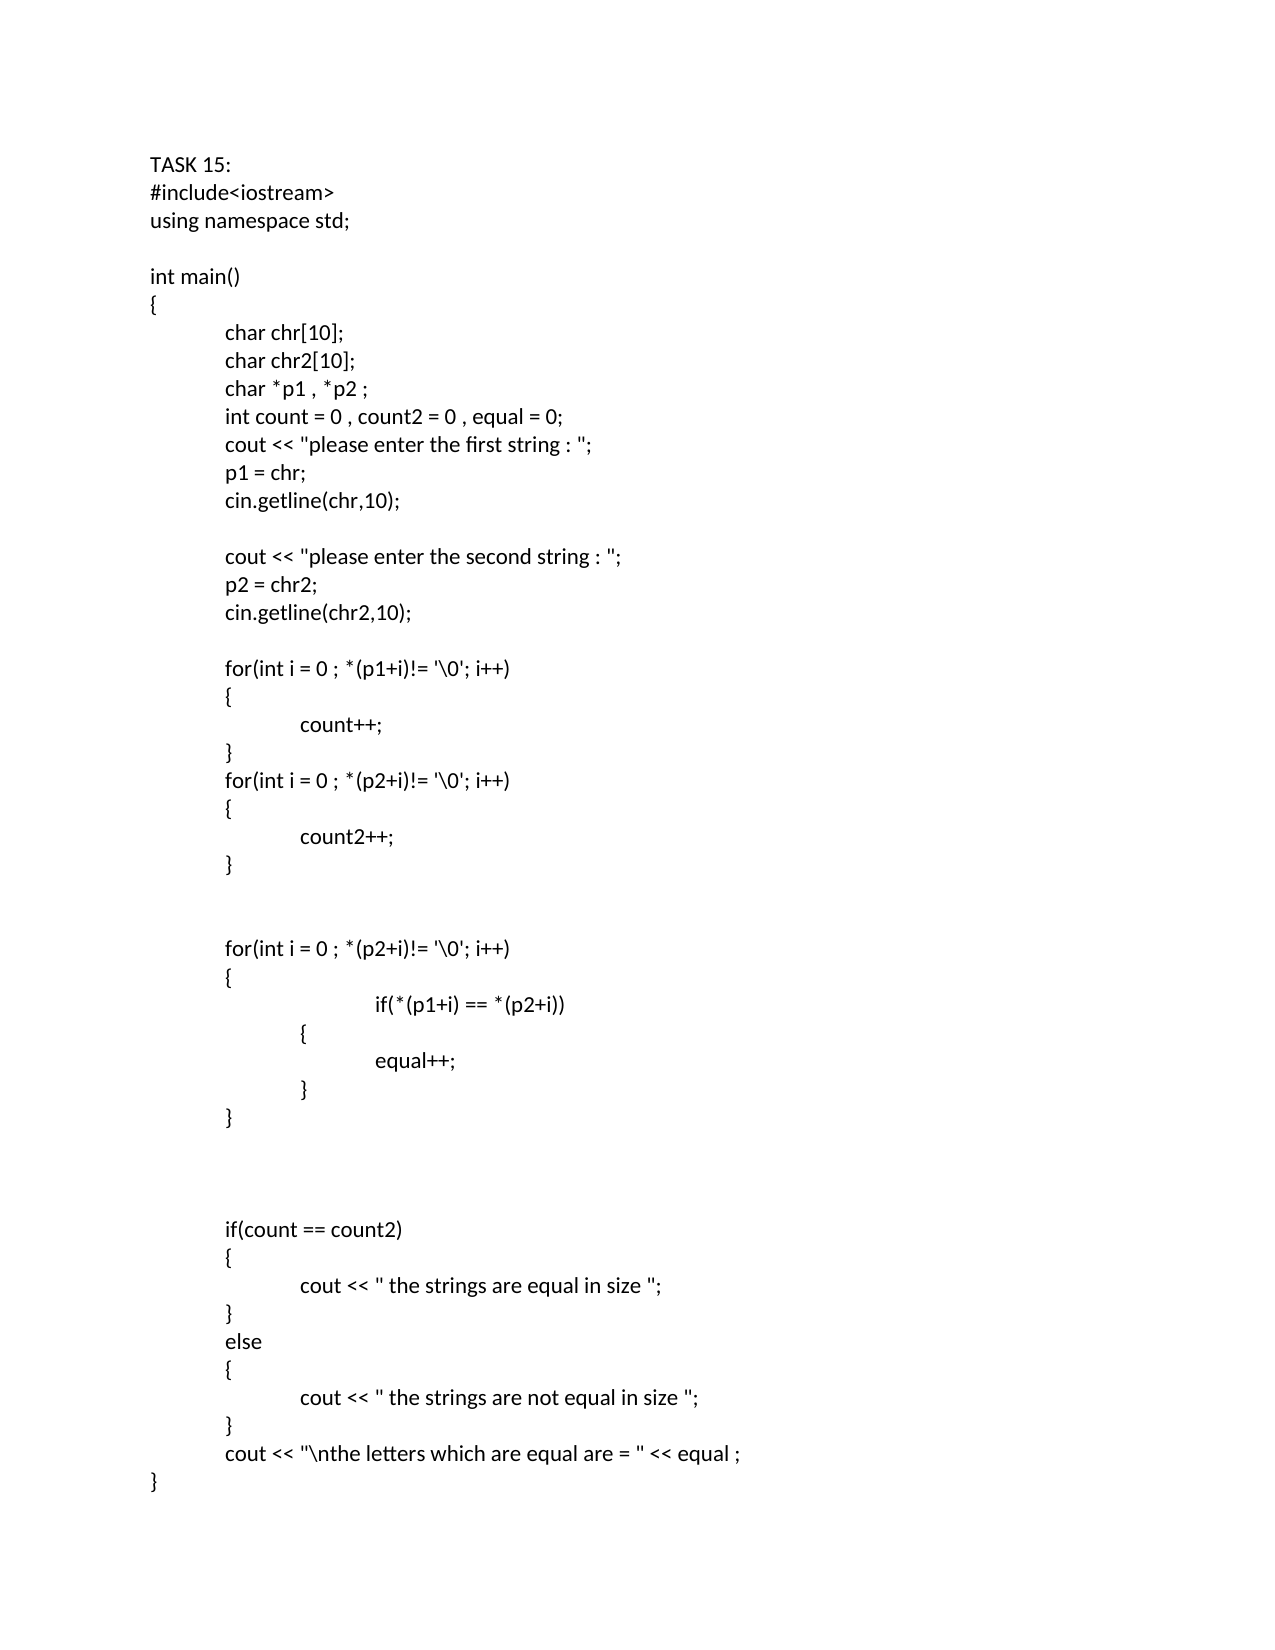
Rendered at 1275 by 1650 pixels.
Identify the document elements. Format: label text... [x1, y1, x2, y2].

text for(int i = 0 ; *(p1+i)!= '\0'; i++) [150, 654, 1125, 682]
text cin.getline(chr,10); [150, 486, 1125, 514]
text cin.getline(chr2,10); [150, 598, 1125, 626]
text { [150, 1355, 1125, 1383]
text char *p1 , *p2 ; [150, 374, 1125, 402]
text { [150, 290, 1125, 318]
text if(count == count2) [150, 1215, 1125, 1243]
text { [150, 794, 1125, 822]
text } [150, 1103, 1125, 1131]
text equal++; [150, 1047, 1125, 1075]
text int main() [150, 262, 1125, 290]
text for(int i = 0 ; *(p2+i)!= '\0'; i++) [150, 934, 1125, 963]
text count2++; [150, 822, 1125, 851]
text if(*(p1+i) == *(p2+i)) [150, 991, 1125, 1019]
text char chr2[10]; [150, 346, 1125, 374]
text cout << " the strings are equal in size "; [150, 1271, 1125, 1299]
text p2 = chr2; [150, 570, 1125, 598]
text cout << " the strings are not equal in size "; [150, 1383, 1125, 1411]
text cout << "please enter the second string : "; [150, 542, 1125, 570]
text { [150, 1243, 1125, 1271]
text cout << "please enter the first string : "; [150, 430, 1125, 458]
text char chr[10]; [150, 318, 1125, 346]
text else [150, 1327, 1125, 1355]
text { [150, 682, 1125, 710]
text } [150, 1411, 1125, 1439]
text { [150, 963, 1125, 991]
text } [150, 1299, 1125, 1327]
text #include<iostream> [150, 178, 1125, 206]
text TASK 15: [150, 150, 1125, 178]
text } [150, 1075, 1125, 1103]
text for(int i = 0 ; *(p2+i)!= '\0'; i++) [150, 766, 1125, 794]
text { [150, 1019, 1125, 1047]
text cout << "\nthe letters which are equal are = " << equal ; [150, 1439, 1125, 1467]
text count++; [150, 710, 1125, 738]
text } [150, 1467, 1125, 1495]
text p1 = chr; [150, 458, 1125, 486]
text int count = 0 , count2 = 0 , equal = 0; [150, 402, 1125, 430]
text } [150, 851, 1125, 878]
text } [150, 738, 1125, 766]
text using namespace std; [150, 206, 1125, 234]
